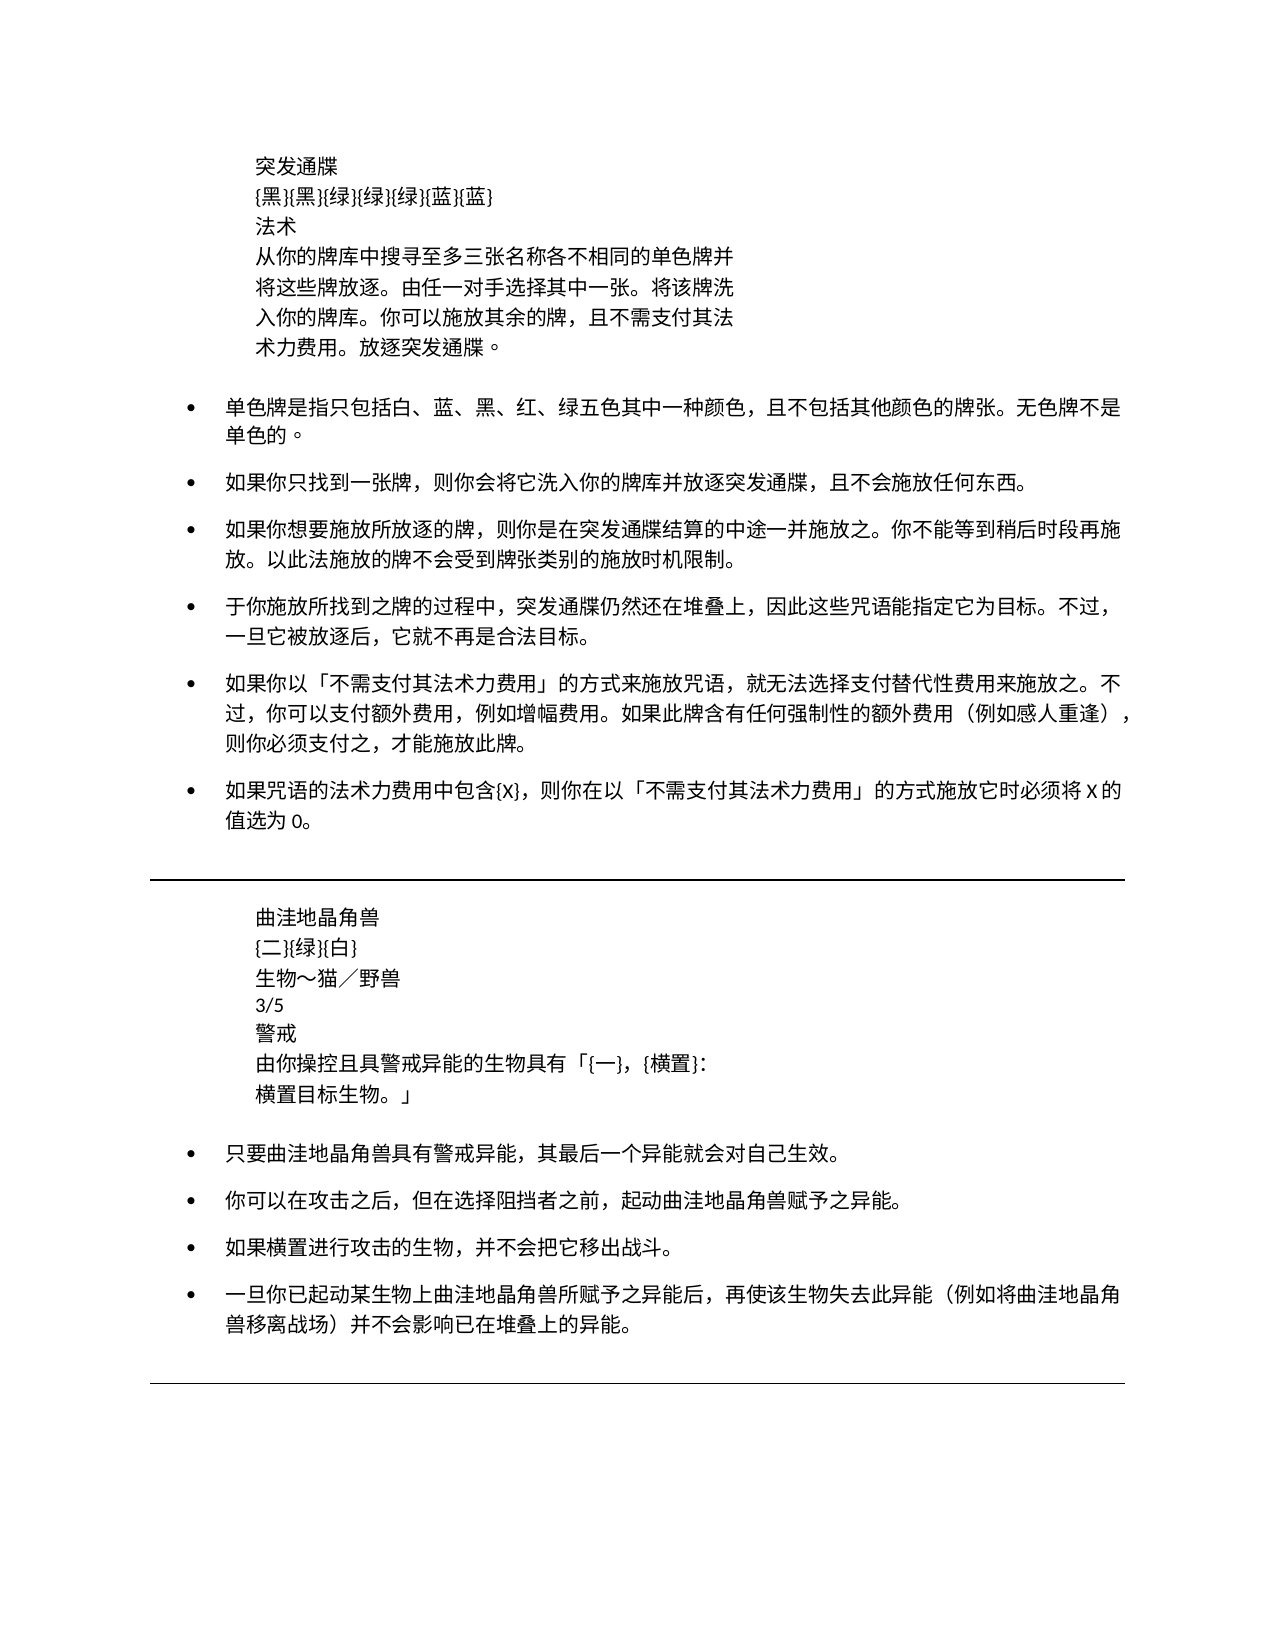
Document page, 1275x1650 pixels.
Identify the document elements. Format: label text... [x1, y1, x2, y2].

text 突发通牒 {黑}{黑}{绿}{绿}{绿}{蓝}{蓝} 法术 从你的牌库中搜寻至多三张名称各不相同的单色牌并将这些牌放逐。由任一对手选择其中一张。将该牌洗入你的牌库。你可以施放其余的牌，且不需支付其法术力费用。放逐突发通牒。 [255, 150, 735, 362]
text 如果横置进行攻击的生物，并不会把它移出战斗。 [187, 1231, 1125, 1261]
text 一旦你已起动某生物上曲洼地晶角兽所赋予之异能后，再使该生物失去此异能（例如将曲洼地晶角兽移离战场）并不会影响已在堆叠上的异能。 [187, 1278, 1125, 1338]
text 单色牌是指只包括白、蓝、黑、红、绿五色其中一种颜色，且不包括其他颜色的牌张。无色牌不是单色的。 [187, 391, 1125, 449]
text 如果你只找到一张牌，则你会将它洗入你的牌库并放逐突发通牒，且不会施放任何东西。 [187, 466, 1125, 496]
text 曲洼地晶角兽 {二}{绿}{白} 生物～猫／野兽 3/5 警戒 由你操控且具警戒异能的生物具有「{一}，{横置}：横置目标生物。」 [255, 901, 735, 1108]
text 如果你以「不需支付其法术力费用」的方式来施放咒语，就无法选择支付替代性费用来施放之。不过，你可以支付额外费用，例如增幅费用。如果此牌含有任何强制性的额外费用（例如感人重逢），则你必须支付之，才能施放此牌。 [187, 667, 1125, 758]
text 只要曲洼地晶角兽具有警戒异能，其最后一个异能就会对自己生效。 [187, 1137, 1125, 1167]
text 于你施放所找到之牌的过程中，突发通牒仍然还在堆叠上，因此这些咒语能指定它为目标。不过，一旦它被放逐后，它就不再是合法目标。 [187, 590, 1125, 651]
text 如果你想要施放所放逐的牌，则你是在突发通牒结算的中途一并施放之。你不能等到稍后时段再施放。以此法施放的牌不会受到牌张类别的施放时机限制。 [187, 513, 1125, 573]
text 如果咒语的法术力费用中包含{X}，则你在以「不需支付其法术力费用」的方式施放它时必须将X的值选为0。 [187, 774, 1125, 835]
text 你可以在攻击之后，但在选择阻挡者之前，起动曲洼地晶角兽赋予之异能。 [187, 1184, 1125, 1214]
